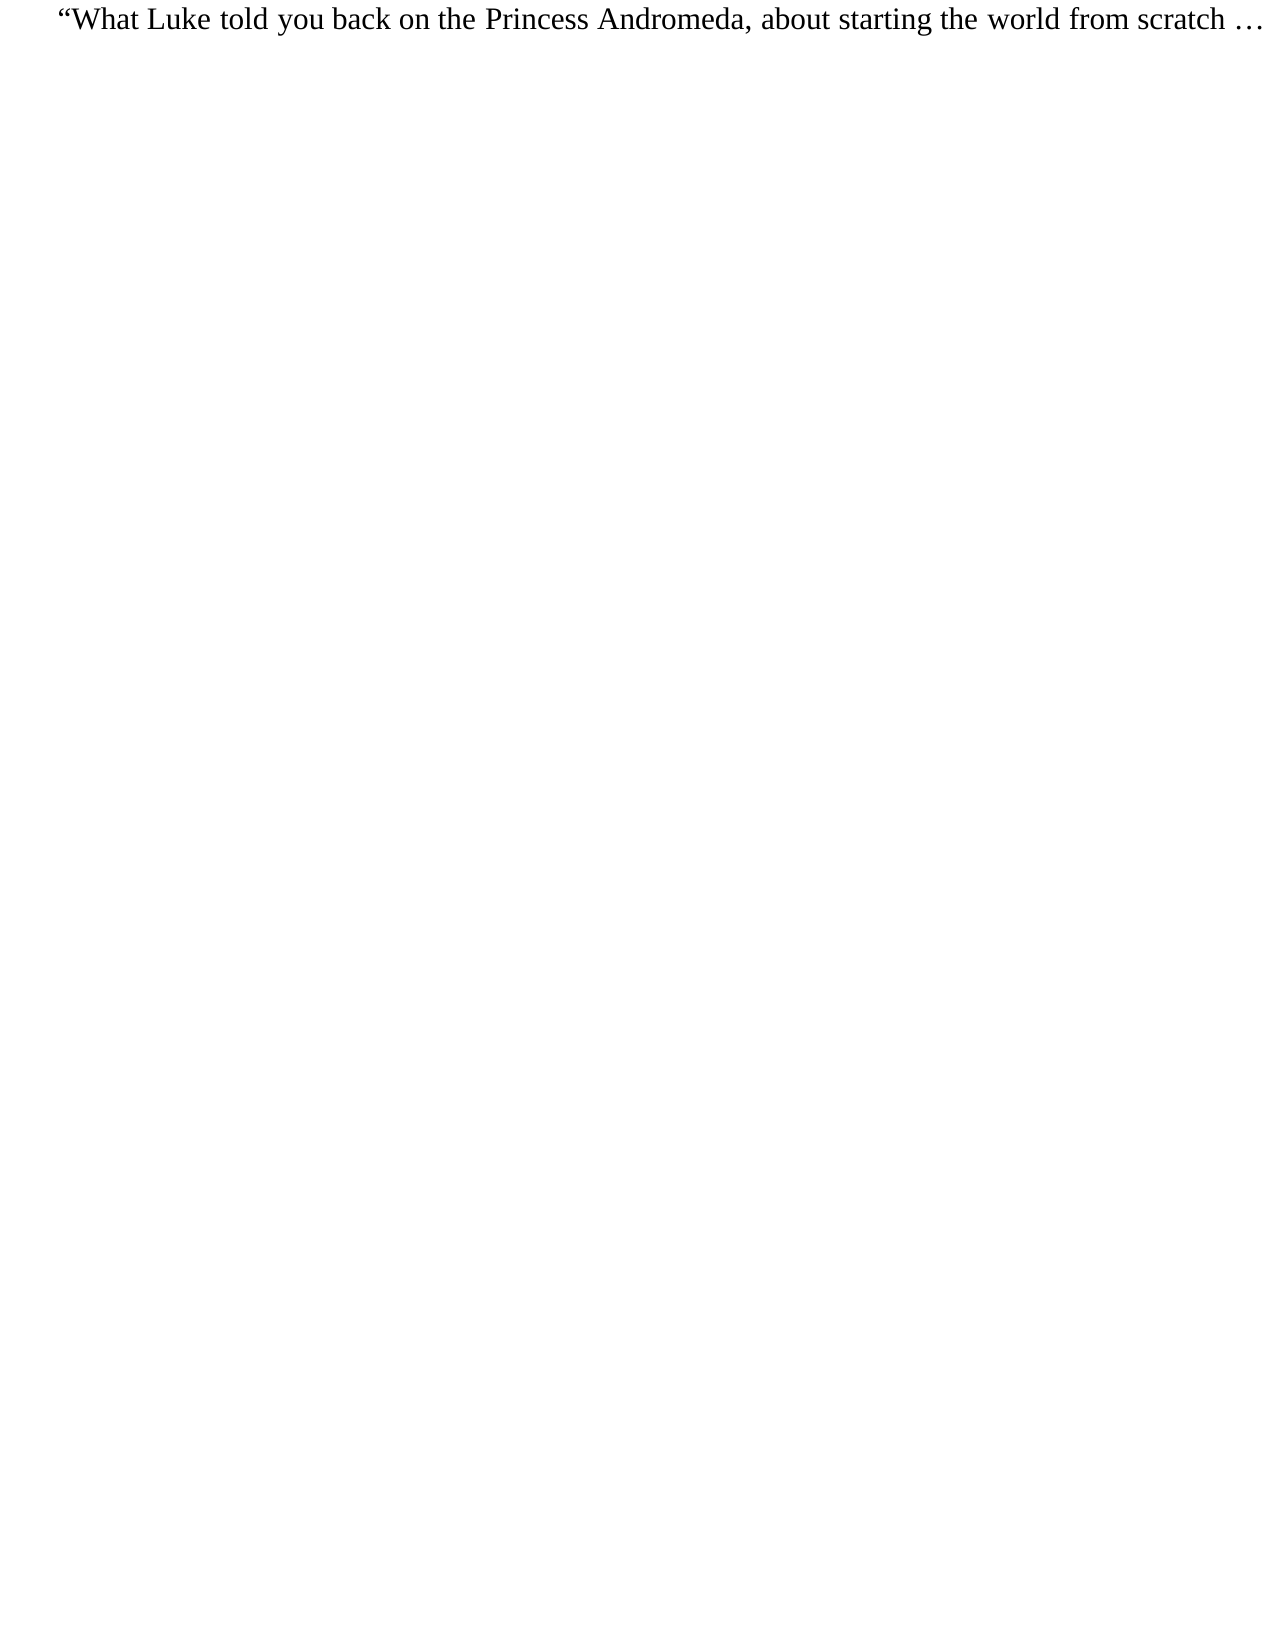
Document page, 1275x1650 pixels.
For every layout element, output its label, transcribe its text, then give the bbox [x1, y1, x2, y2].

text “What Luke told you back on the Princess Andromeda, about starting the world from scratch … [57, 0, 1275, 36]
